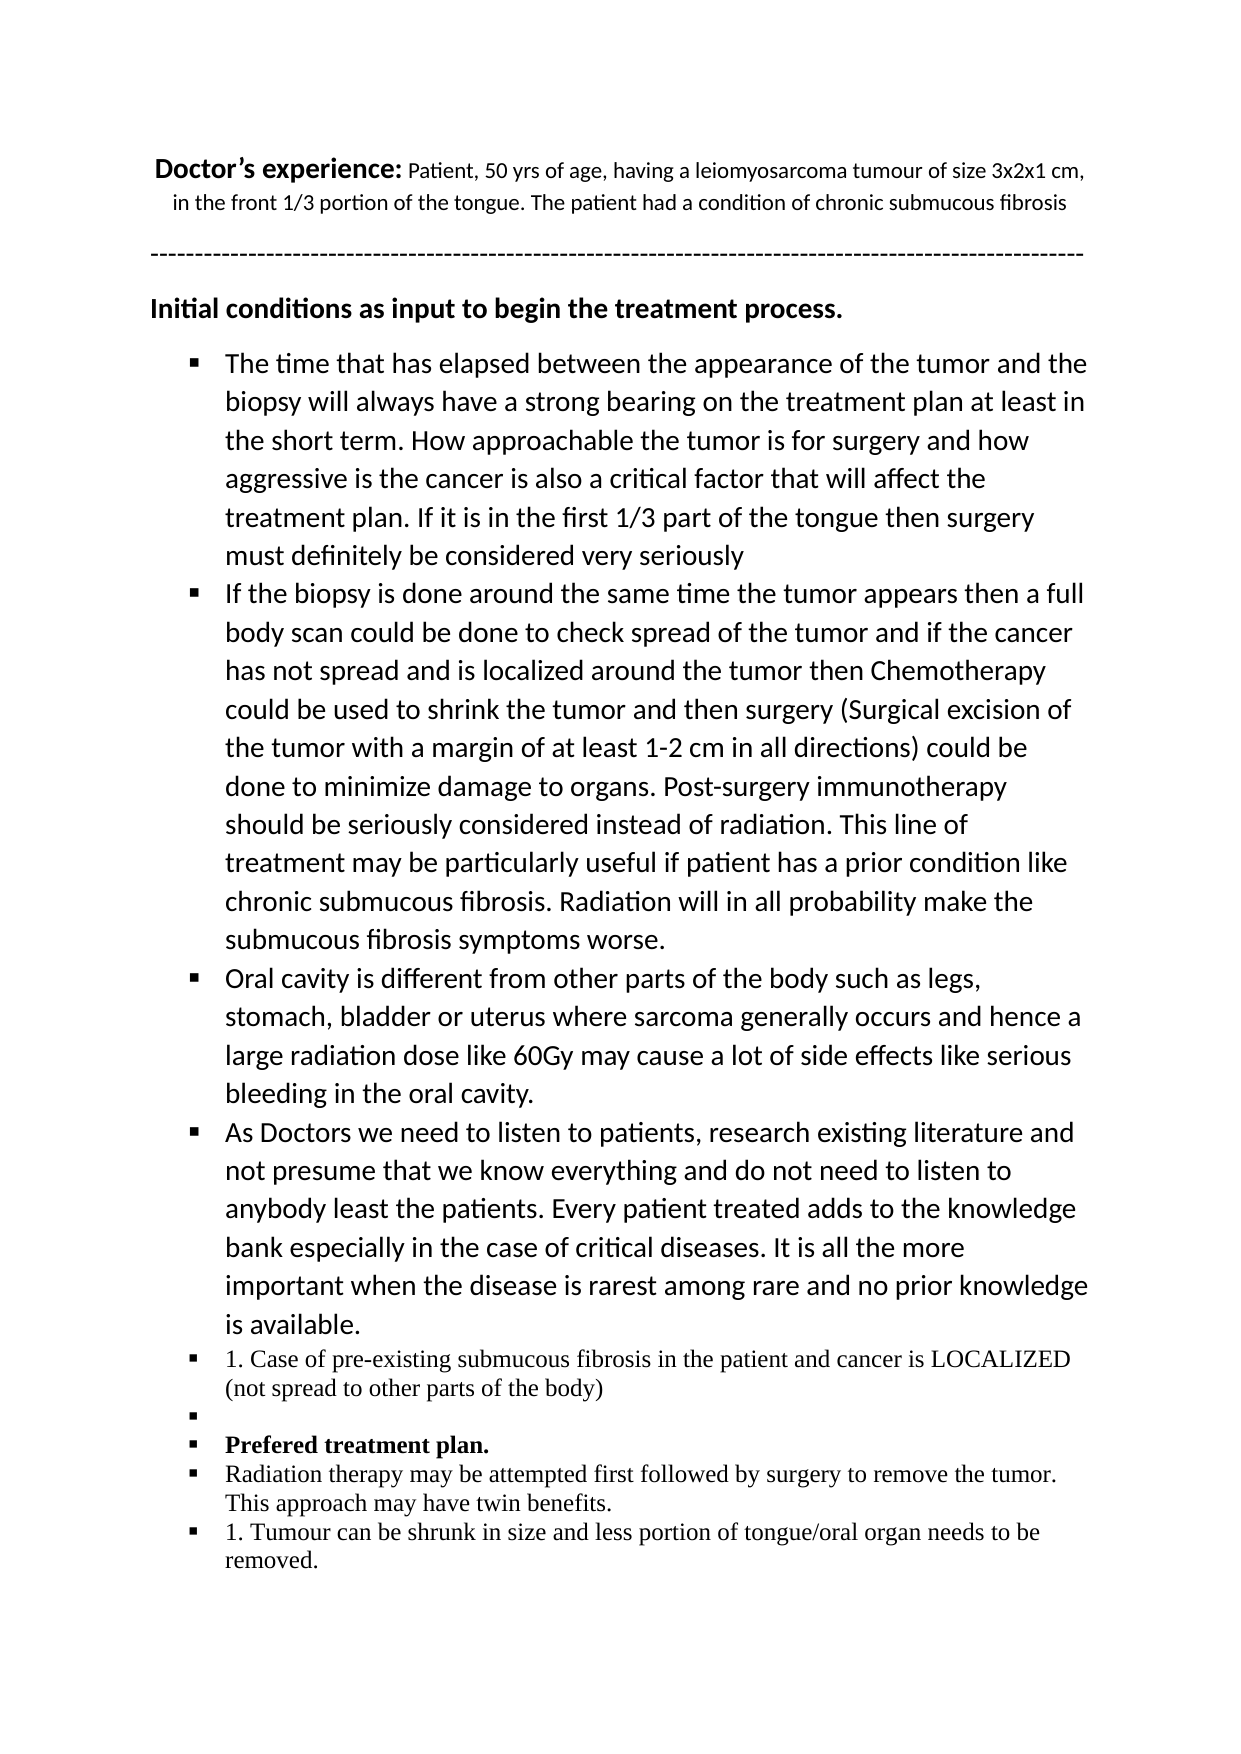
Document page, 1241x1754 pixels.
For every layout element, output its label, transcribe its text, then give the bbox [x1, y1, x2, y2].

list Prefered treatment plan. [187, 1431, 1090, 1459]
text Doctor’s experience: Patient, 50 yrs of age, having a leiomyosarcoma tumour of size 3x2x1 cm, in the front 1/3 portion of the tongue. The patient had a condition of chronic submucous fibrosis [150, 150, 1090, 216]
list Radiation therapy may be attempted first followed by surgery to remove the tumor. This approach may have twin benefits. [187, 1459, 1090, 1517]
list As Doctors we need to listen to patients, research existing literature and not presume that we know everything and do not need to listen to anybody least the patients. Every patient treated adds to the knowledge bank especially in the case of critical diseases. It is all the more important when the disease is rarest among rare and no prior knowledge is available. [187, 1114, 1090, 1341]
list 1. Tumour can be shrunk in size and less portion of tongue/oral organ needs to be removed. [187, 1517, 1090, 1574]
text --------------------------------------------------------------------------------------------------------- [150, 235, 1090, 270]
list Oral cavity is different from other parts of the body such as legs, stomach, bladder or uterus where sarcoma generally occurs and hence a large radiation dose like 60Gy may cause a lot of side effects like serious bleeding in the oral cavity. [187, 960, 1090, 1111]
text Initial conditions as input to begin the treatment process. [150, 290, 1090, 325]
list The time that has elapsed between the appearance of the tumor and the biopsy will always have a strong bearing on the treatment plan at least in the short term. How approachable the tumor is for surgery and how aggressive is the cancer is also a critical factor that will affect the treatment plan. If it is in the first 1/3 part of the tongue then surgery must definitely be considered very seriously [187, 345, 1090, 573]
list 1. Case of pre-existing submucous fibrosis in the patient and cancer is LOCALIZED (not spread to other parts of the body) [187, 1344, 1090, 1402]
list If the biopsy is done around the same time the tumor appears then a full body scan could be done to check spread of the tumor and if the cancer has not spread and is localized around the tumor then Chemotherapy could be used to shrink the tumor and then surgery (Surgical excision of the tumor with a margin of at least 1-2 cm in all directions) could be done to minimize damage to organs. Post-surgery immunotherapy should be seriously considered instead of radiation. This line of treatment may be particularly useful if patient has a prior condition like chronic submucous fibrosis. Radiation will in all probability make the submucous fibrosis symptoms worse. [187, 576, 1090, 957]
